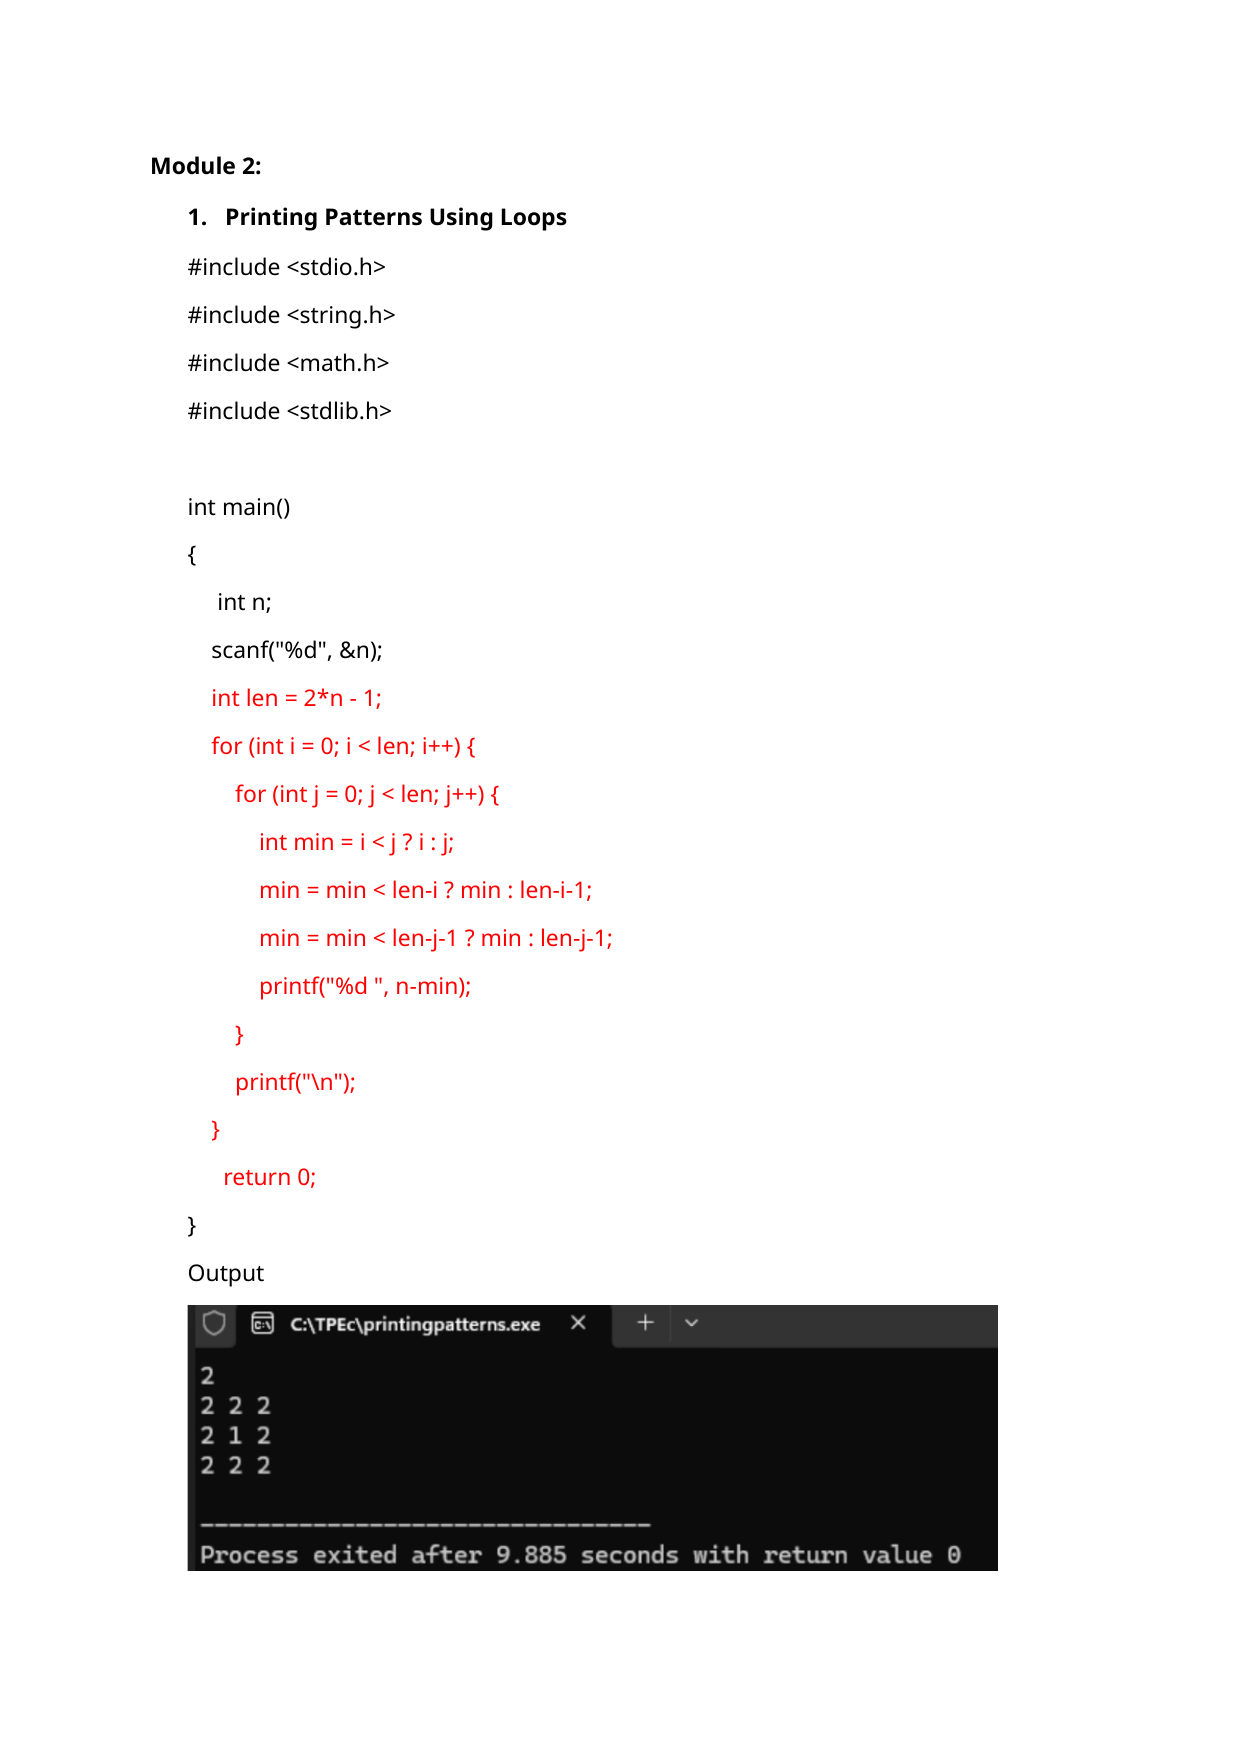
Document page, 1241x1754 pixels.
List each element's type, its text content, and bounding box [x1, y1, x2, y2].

text printf("\n"); [187, 1065, 1090, 1097]
picture [187, 1305, 998, 1571]
text printf("%d ", n-min); [187, 969, 1090, 1001]
text #include <stdio.h> [187, 251, 1090, 282]
text } [187, 1113, 1090, 1144]
text #include <stdlib.h> [187, 394, 1090, 426]
text } [187, 1209, 1090, 1240]
text #include <string.h> [187, 299, 1090, 330]
text for (int j = 0; j < len; j++) { [187, 778, 1090, 809]
text for (int i = 0; i < len; i++) { [187, 730, 1090, 761]
text } [187, 1017, 1090, 1049]
text int min = i < j ? i : j; [187, 826, 1090, 857]
text #include <math.h> [187, 347, 1090, 378]
text min = min < len-i ? min : len-i-1; [187, 874, 1090, 905]
list Printing Patterns Using Loops [187, 200, 1090, 232]
text int n; [187, 586, 1090, 617]
text { [187, 538, 1090, 569]
text int len = 2*n - 1; [187, 682, 1090, 713]
text Module 2: [150, 150, 1090, 181]
text scanf("%d", &n); [187, 634, 1090, 665]
text return 0; [187, 1161, 1090, 1192]
text min = min < len-j-1 ? min : len-j-1; [187, 922, 1090, 953]
text int main() [187, 490, 1090, 522]
text Output [187, 1257, 1090, 1288]
